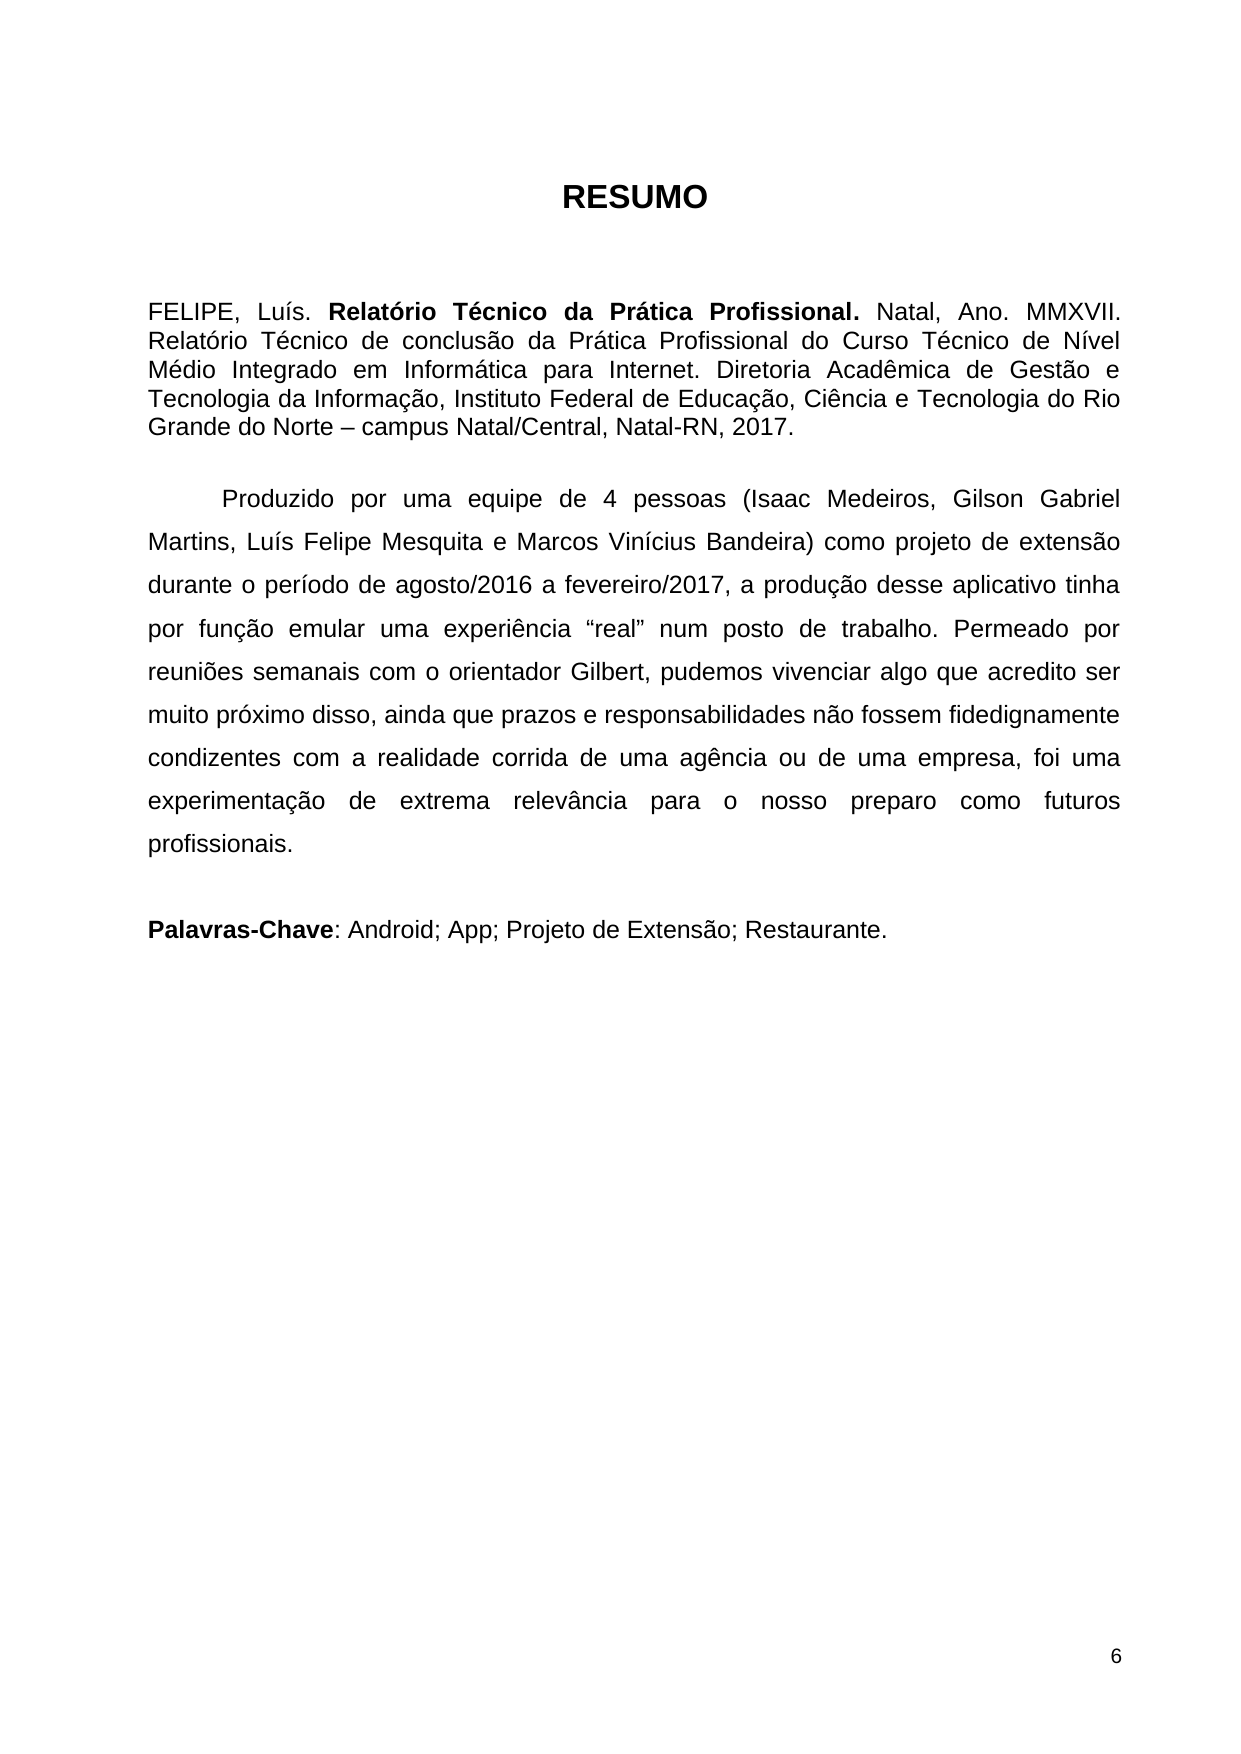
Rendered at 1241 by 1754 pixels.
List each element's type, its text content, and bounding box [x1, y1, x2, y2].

text FELIPE, Luís. Relatório Técnico da Prática Profissional. Natal, Ano. MMXVII. Relatório Técnico de conclusão da Prática Profissional do Curso Técnico de Nível Médio Integrado em Informática para Internet. Diretoria Acadêmica de Gestão e Tecnologia da Informação, Instituto Federal de Educação, Ciência e Tecnologia do Rio Grande do Norte – campus Natal/Central, Natal-RN, 2017. [148, 297, 1122, 441]
text Palavras-Chave: Android; App; Projeto de Extensão; Restaurante. [148, 915, 1122, 944]
text Produzido por uma equipe de 4 pessoas (Isaac Medeiros, Gilson Gabriel Martins, Luís Felipe Mesquita e Marcos Vinícius Bandeira) como projeto de extensão durante o período de agosto/2016 a fevereiro/2017, a produção desse aplicativo tinha por função emular uma experiência “real” num posto de trabalho. Permeado por reuniões semanais com o orientador Gilbert, pudemos vivenciar algo que acredito ser muito próximo disso, ainda que prazos e responsabilidades não fossem fidedignamente condizentes com a realidade corrida de uma agência ou de uma empresa, foi uma experimentação de extrema relevância para o nosso preparo como futuros profissionais. [148, 484, 1122, 858]
subtitle RESUMO [148, 177, 1122, 216]
